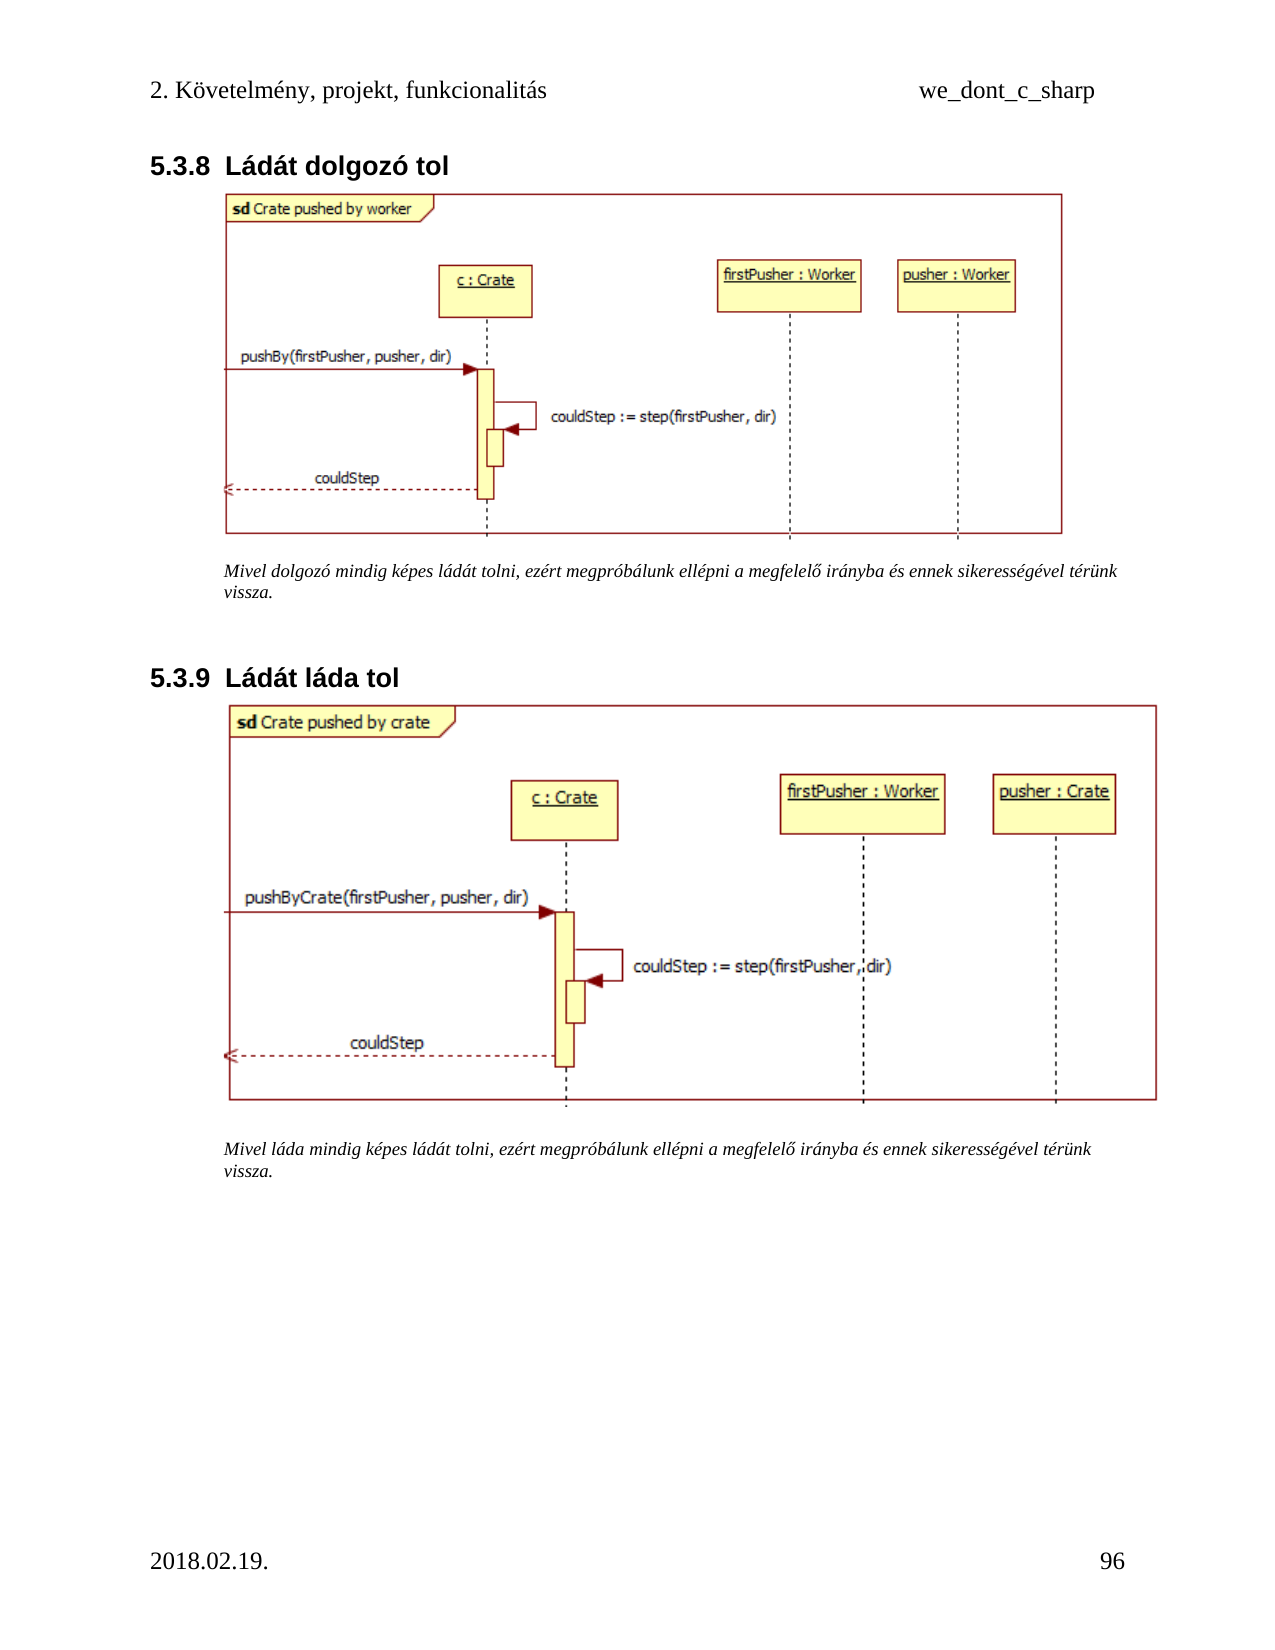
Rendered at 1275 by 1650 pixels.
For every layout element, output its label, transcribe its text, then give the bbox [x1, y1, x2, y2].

picture [223, 699, 1165, 1107]
subtitle Ládát dolgozó tol [150, 150, 1125, 181]
subtitle Ládát láda tol [150, 662, 1125, 693]
text Mivel láda mindig képes ládát tolni, ezért megpróbálunk ellépni a megfelelő irányba és ennek sikerességével térünk vissza. [224, 1138, 1125, 1181]
picture [223, 187, 1068, 541]
text Mivel dolgozó mindig képes ládát tolni, ezért megpróbálunk ellépni a megfelelő irányba és ennek sikerességével térünk vissza. [224, 559, 1125, 603]
